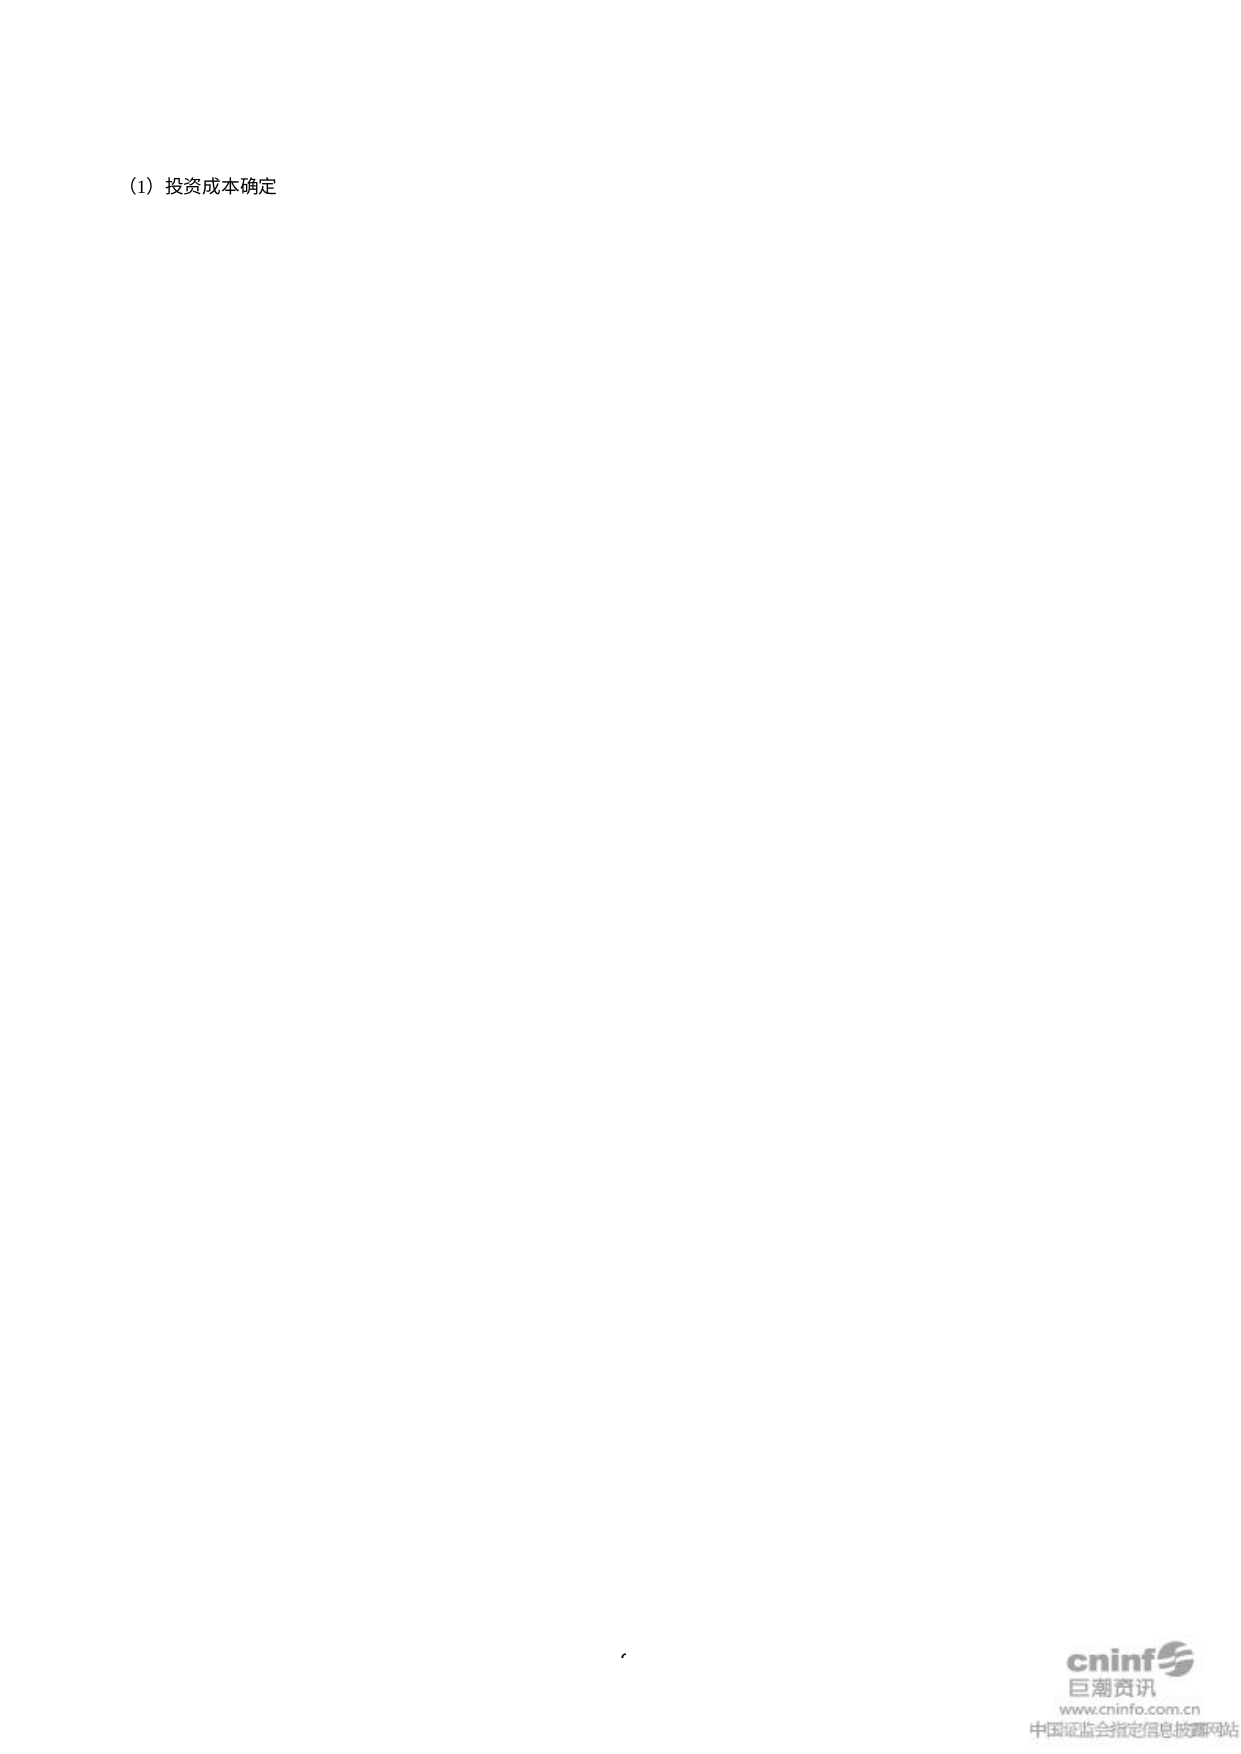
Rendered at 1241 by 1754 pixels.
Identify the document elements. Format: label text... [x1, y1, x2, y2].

picture [1029, 1633, 1241, 1754]
text （1）投资成本确定 [118, 173, 1123, 198]
